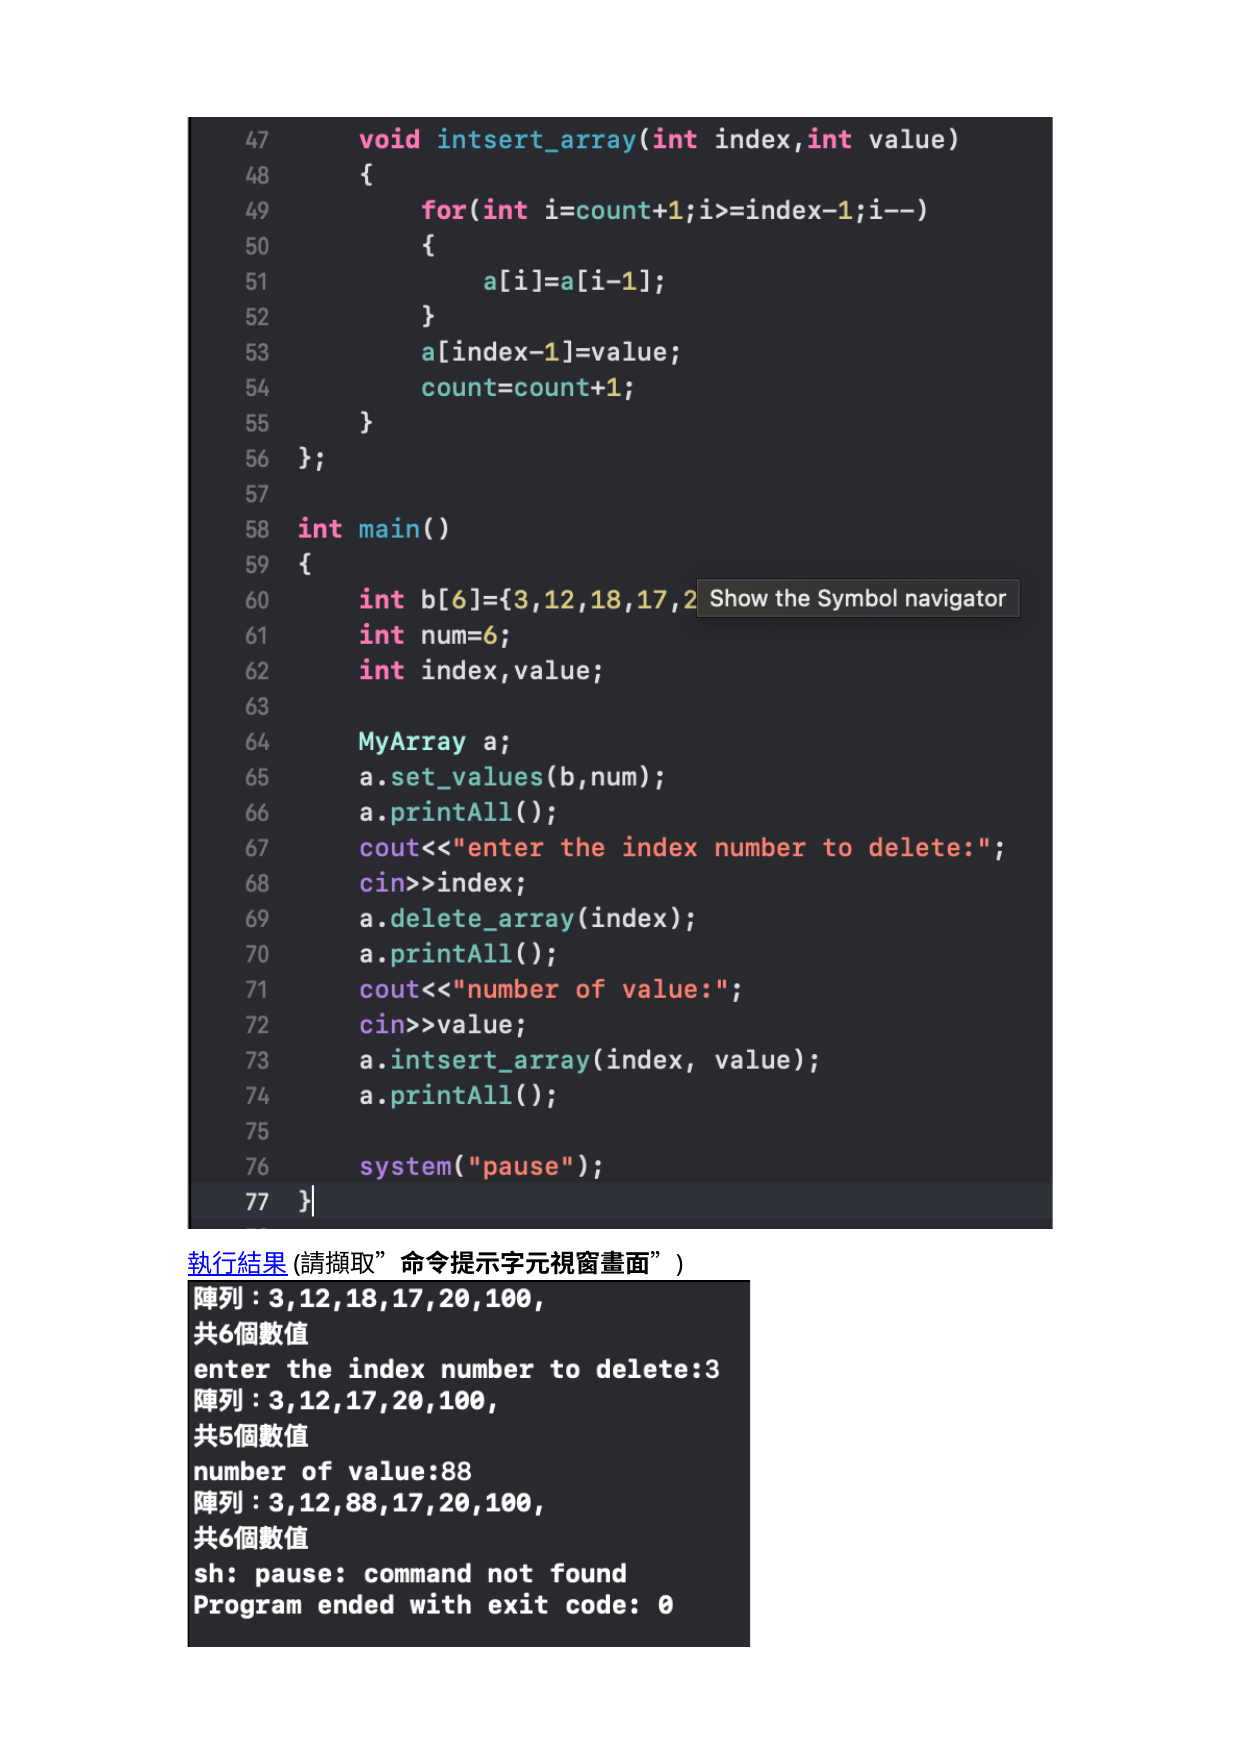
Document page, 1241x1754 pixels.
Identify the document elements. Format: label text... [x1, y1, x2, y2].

picture [187, 117, 1053, 1229]
picture [187, 1280, 750, 1647]
text 執行結果 (請擷取”命令提示字元視窗畫面”) [187, 1243, 1053, 1280]
